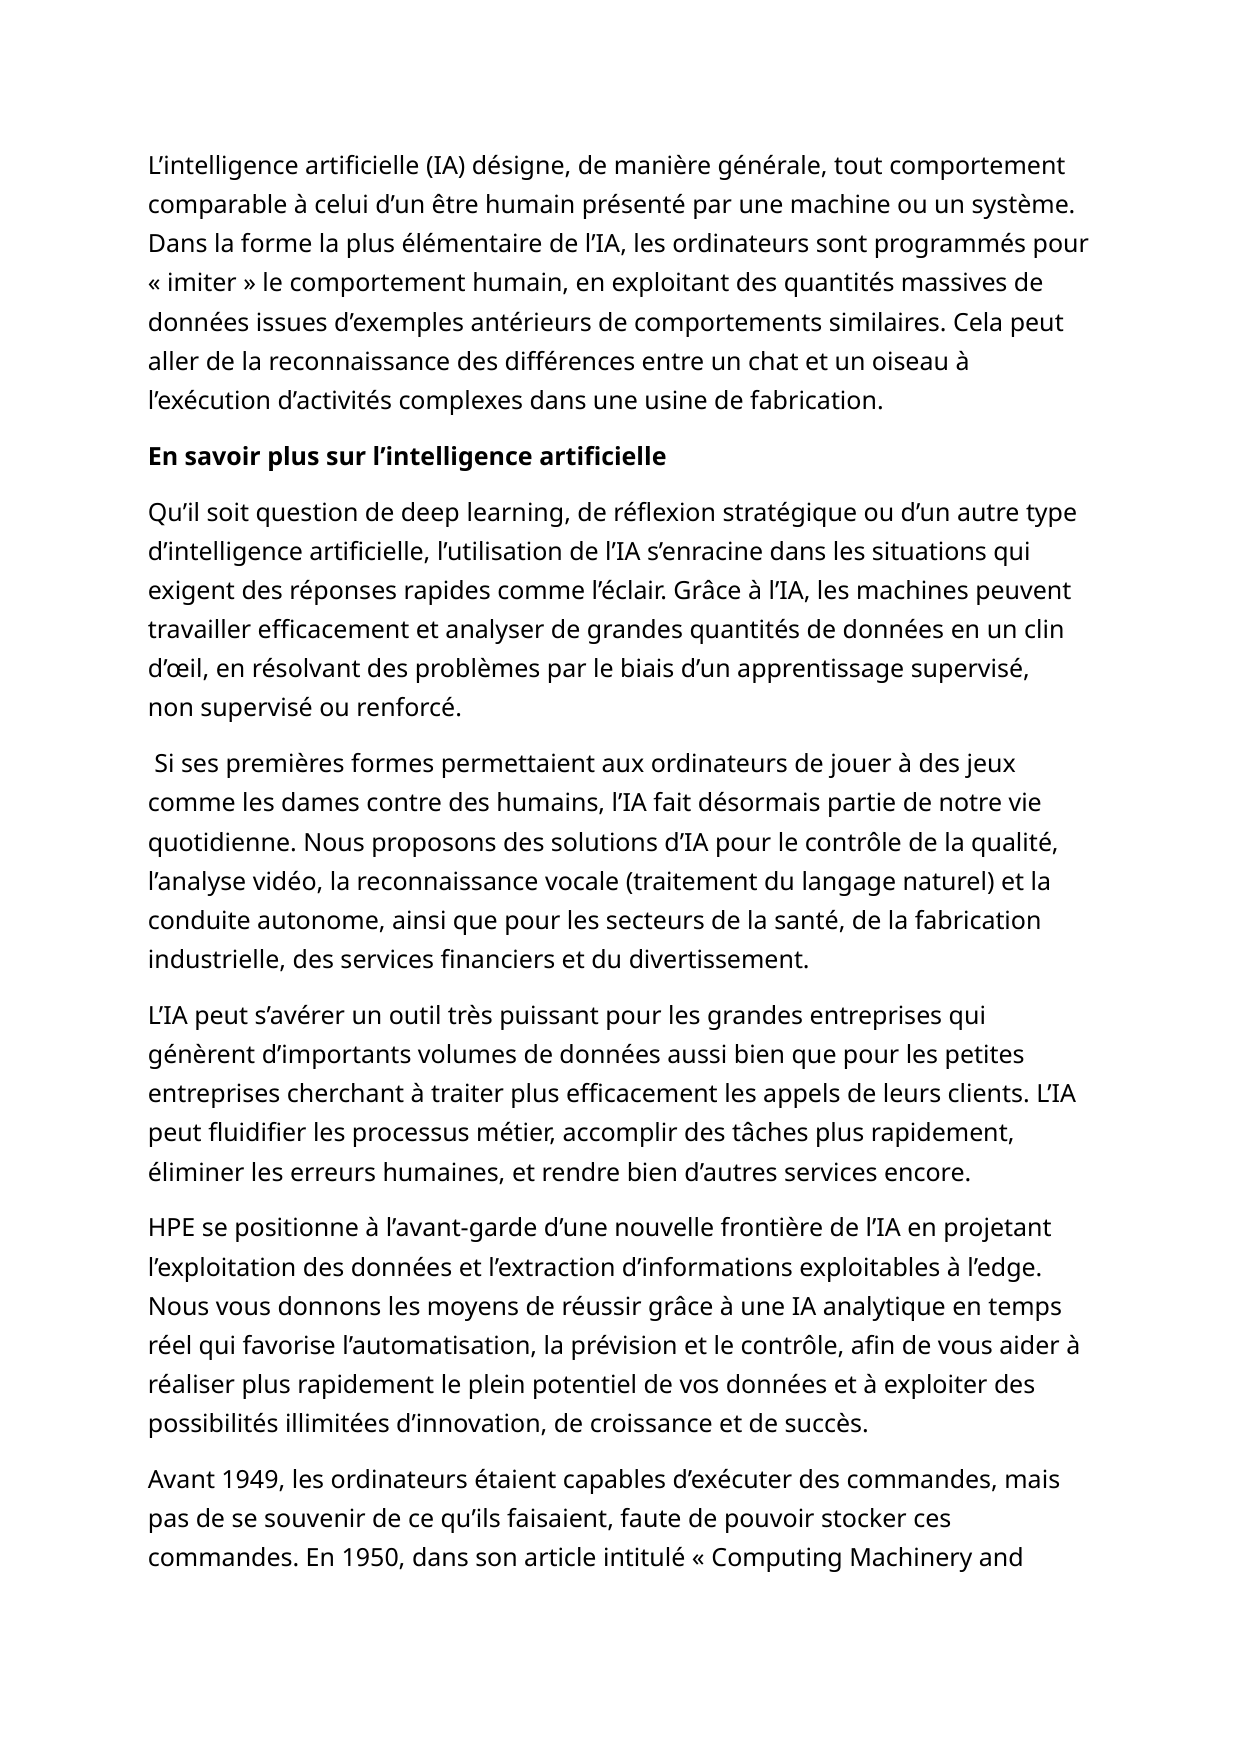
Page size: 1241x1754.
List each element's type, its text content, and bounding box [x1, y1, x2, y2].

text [148, 1462, 1093, 1574]
text HPE se positionne à l’avant-garde d’une nouvelle frontière de l’IA en projetant l’exploitation des données et l’extraction d’informations exploitables à l’edge. Nous vous donnons les moyens de réussir grâce à une IA analytique en temps réel qui favorise l’automatisation, la prévision et le contrôle, afin de vous aider à réaliser plus rapidement le plein potentiel de vos données et à exploiter des possibilités illimitées d’innovation, de croissance et de succès. [148, 1210, 1093, 1440]
text En savoir plus sur l’intelligence artificielle [148, 438, 1093, 472]
text Si ses premières formes permettaient aux ordinateurs de jouer à des jeux comme les dames contre des humains, l’IA fait désormais partie de notre vie quotidienne. Nous proposons des solutions d’IA pour le contrôle de la qualité, l’analyse vidéo, la reconnaissance vocale (traitement du langage naturel) et la conduite autonome, ainsi que pour les secteurs de la santé, de la fabrication industrielle, des services financiers et du divertissement. [148, 746, 1093, 976]
text Qu’il soit question de deep learning, de réflexion stratégique ou d’un autre type d’intelligence artificielle, l’utilisation de l’IA s’enracine dans les situations qui exigent des réponses rapides comme l’éclair. Grâce à l’IA, les machines peuvent travailler efficacement et analyser de grandes quantités de données en un clin d’œil, en résolvant des problèmes par le biais d’un apprentissage supervisé, non supervisé ou renforcé. [148, 494, 1093, 724]
text L’intelligence artificielle (IA) désigne, de manière générale, tout comportement comparable à celui d’un être humain présenté par une machine ou un système. Dans la forme la plus élémentaire de l’IA, les ordinateurs sont programmés pour « imiter » le comportement humain, en exploitant des quantités massives de données issues d’exemples antérieurs de comportements similaires. Cela peut aller de la reconnaissance des différences entre un chat et un oiseau à l’exécution d’activités complexes dans une usine de fabrication. [148, 148, 1093, 417]
text L’IA peut s’avérer un outil très puissant pour les grandes entreprises qui génèrent d’importants volumes de données aussi bien que pour les petites entreprises cherchant à traiter plus efficacement les appels de leurs clients. L’IA peut fluidifier les processus métier, accomplir des tâches plus rapidement, éliminer les erreurs humaines, et rendre bien d’autres services encore. [148, 998, 1093, 1188]
